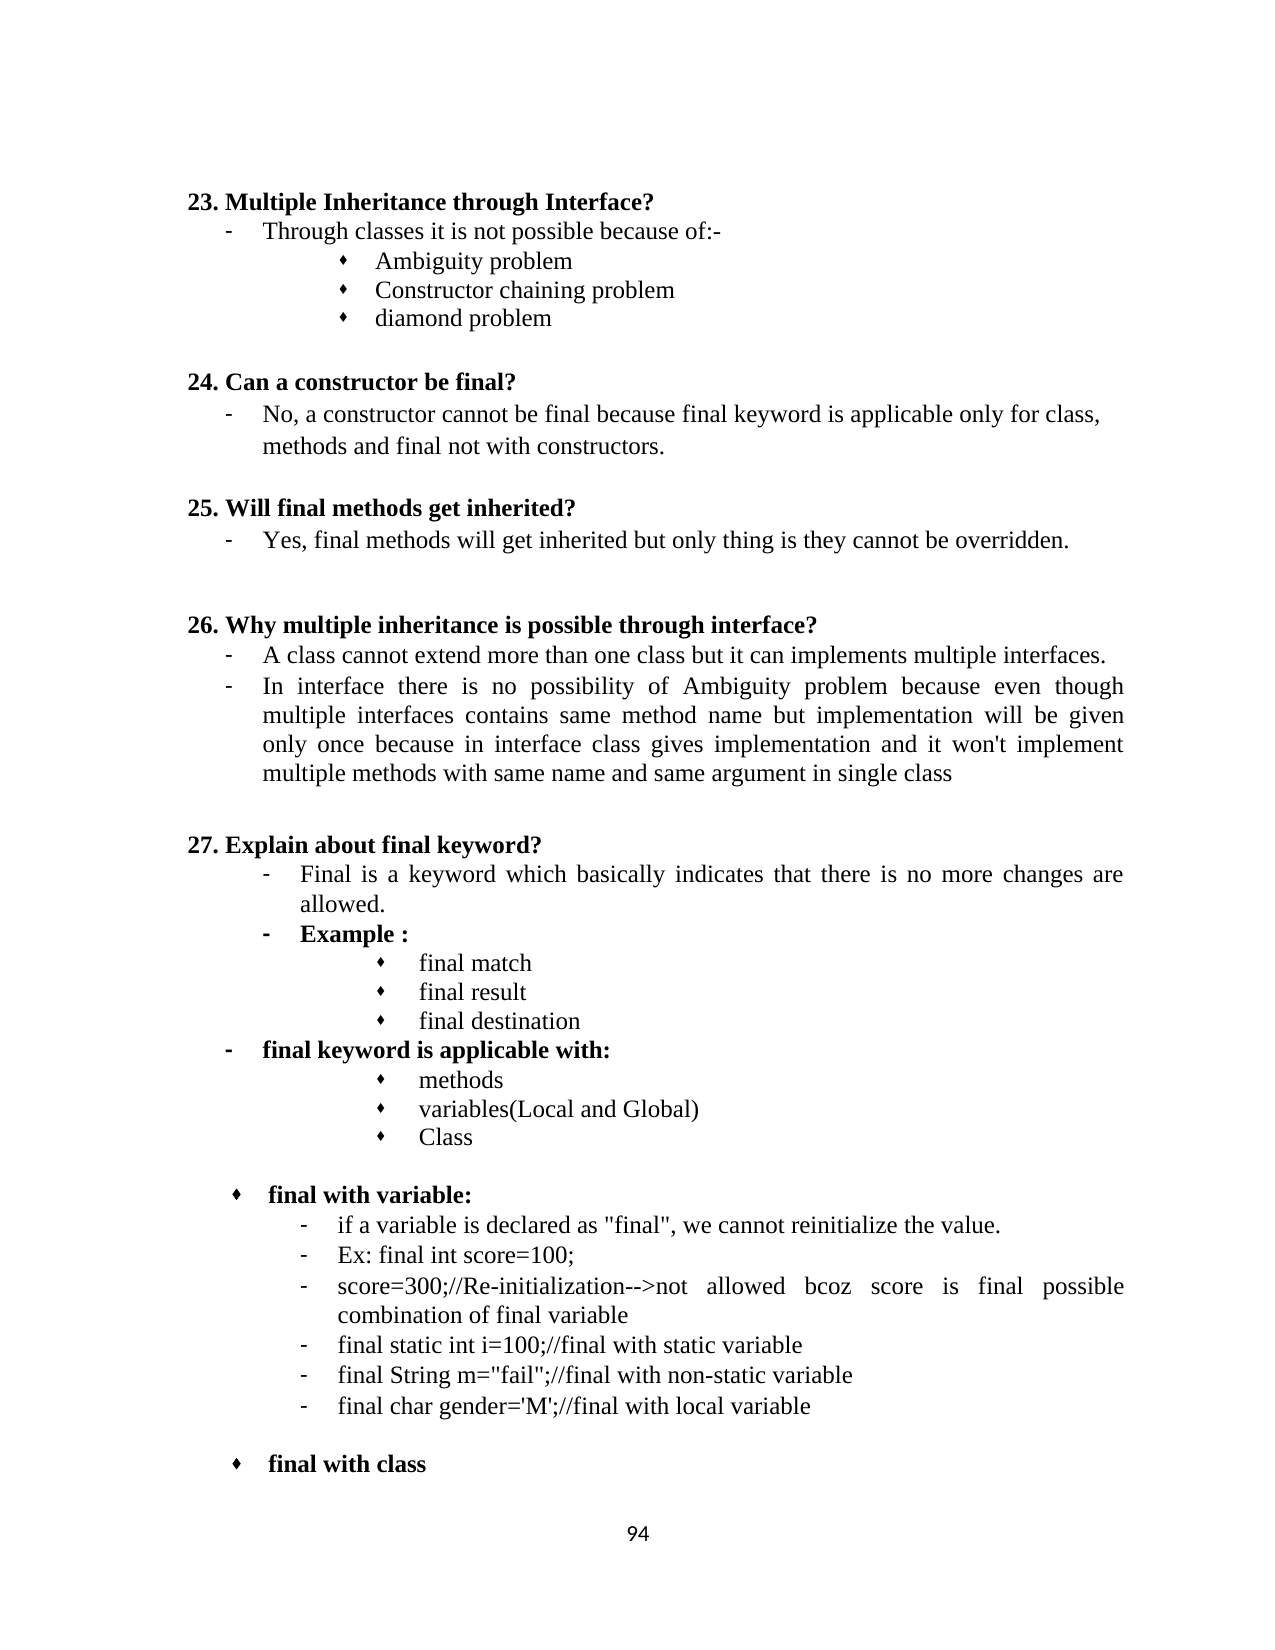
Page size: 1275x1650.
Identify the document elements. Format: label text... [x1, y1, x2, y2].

list variables(Local and Global) [375, 1094, 1125, 1122]
list Example : [262, 918, 1125, 948]
list final String m="fail";//final with non-static variable [300, 1359, 1125, 1390]
list No, a constructor cannot be final because final keyword is applicable only for class, methods and final not with constructors. [225, 398, 1125, 460]
list Explain about final keyword? [187, 830, 1125, 858]
list methods [375, 1065, 1125, 1094]
list Final is a keyword which basically indicates that there is no more changes are allowed. [262, 858, 1125, 918]
list Yes, final methods will get inherited but only thing is they cannot be overridden. [225, 524, 1125, 555]
list Will final methods get inherited? [187, 493, 1125, 522]
list Can a constructor be final? [187, 367, 1125, 396]
list Ex: final int score=100; [300, 1239, 1125, 1270]
list final match [375, 948, 1125, 977]
list final with variable: [231, 1180, 1125, 1209]
list score=300;//Re-initialization-->not allowed bcoz score is final possible combination of final variable [300, 1270, 1125, 1329]
list In interface there is no possibility of Ambiguity problem because even though multiple interfaces contains same method name but implementation will be given only once because in interface class gives implementation and it won't implement multiple methods with same name and same argument in single class [225, 670, 1125, 787]
list diamond problem [337, 303, 1125, 332]
list Through classes it is not possible because of:- [225, 216, 1125, 246]
list final with class [231, 1449, 1125, 1478]
list final char gender='M';//final with local variable [300, 1390, 1125, 1421]
list Why multiple inheritance is possible through interface? [187, 611, 1125, 639]
list final static int i=100;//final with static variable [300, 1329, 1125, 1359]
list Constructor chaining problem [337, 275, 1125, 303]
list A class cannot extend more than one class but it can implements multiple interfaces. [225, 639, 1125, 670]
list final destination [375, 1006, 1125, 1034]
list Multiple Inheritance through Interface? [187, 187, 1125, 216]
list final result [375, 977, 1125, 1006]
list Ambiguity problem [337, 246, 1125, 275]
list Class [375, 1122, 1125, 1151]
list final keyword is applicable with: [225, 1034, 1125, 1065]
list if a variable is declared as "final", we cannot reinitialize the value. [300, 1209, 1125, 1239]
